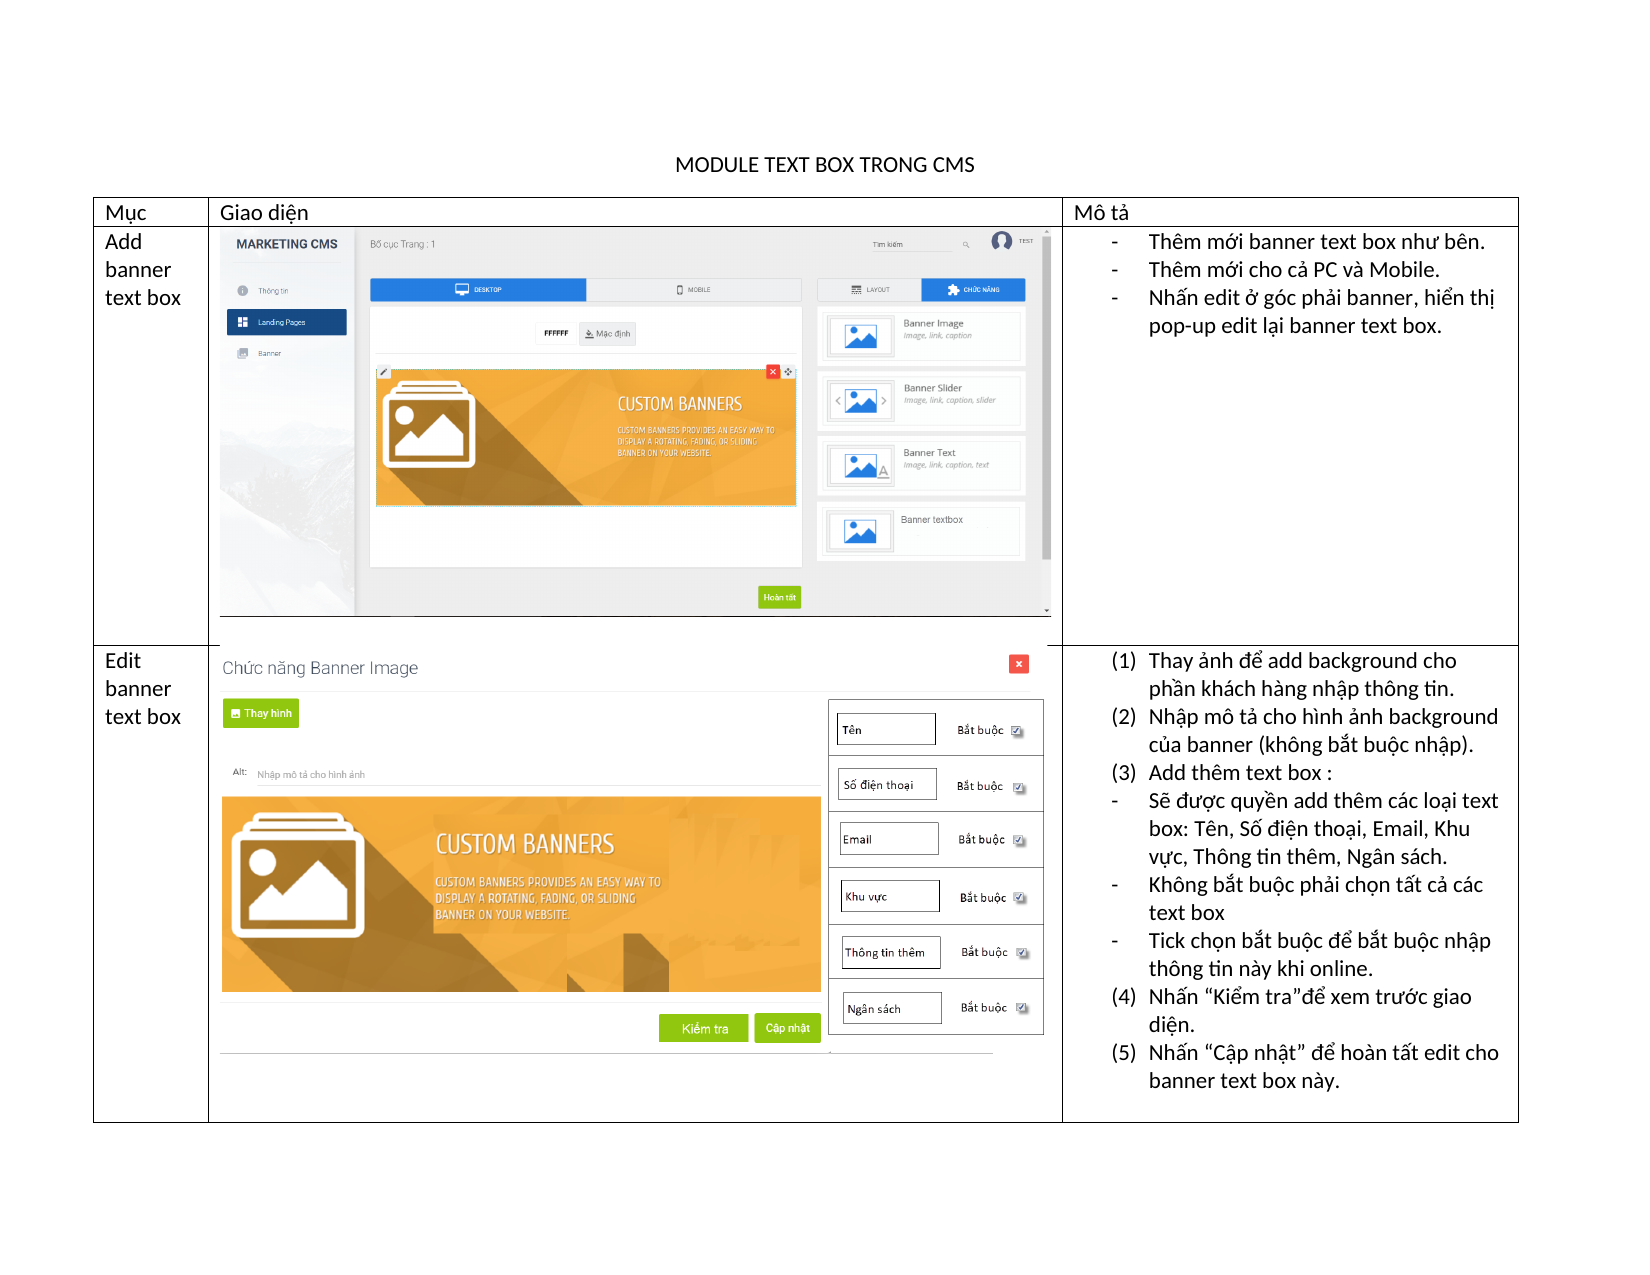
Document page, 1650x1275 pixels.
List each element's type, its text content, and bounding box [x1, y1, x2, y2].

table_cell Thêm mới banner text box như bên. Thêm mới cho cả PC và Mobile. Nhấn edit ở góc phải banner, hiển thị pop-up edit lại banner text box. [1063, 227, 1518, 645]
picture [219, 227, 1052, 617]
text MODULE TEXT BOX TRONG CMS [150, 150, 1500, 178]
table_cell [209, 646, 1062, 1122]
table_cell Add banner text box [94, 227, 208, 645]
table_header Mục [94, 198, 208, 226]
table_cell [209, 227, 1062, 645]
table_header Mô tả [1063, 198, 1518, 226]
table_cell Thay ảnh để add background cho phần khách hàng nhập thông tin. Nhập mô tả cho hình ảnh background của banner (không bắt buộc nhập). Add thêm text box : Sẽ được quyền add thêm các loại text box: Tên, Số điện thoại, Email, Khu vực, Thông tin thêm, Ngân sách. Không bắt buộc phải chọn tất cả các text box Tick chọn bắt buộc để bắt buộc nhập thông tin này khi online. Nhấn “Kiểm tra”để xem trước giao diện. Nhấn “Cập nhật” để hoàn tất edit cho banner text box này. [1063, 646, 1518, 1122]
table_cell Edit banner text box [94, 646, 208, 1122]
picture [219, 645, 1048, 1054]
table_header Giao diện [209, 198, 1062, 226]
